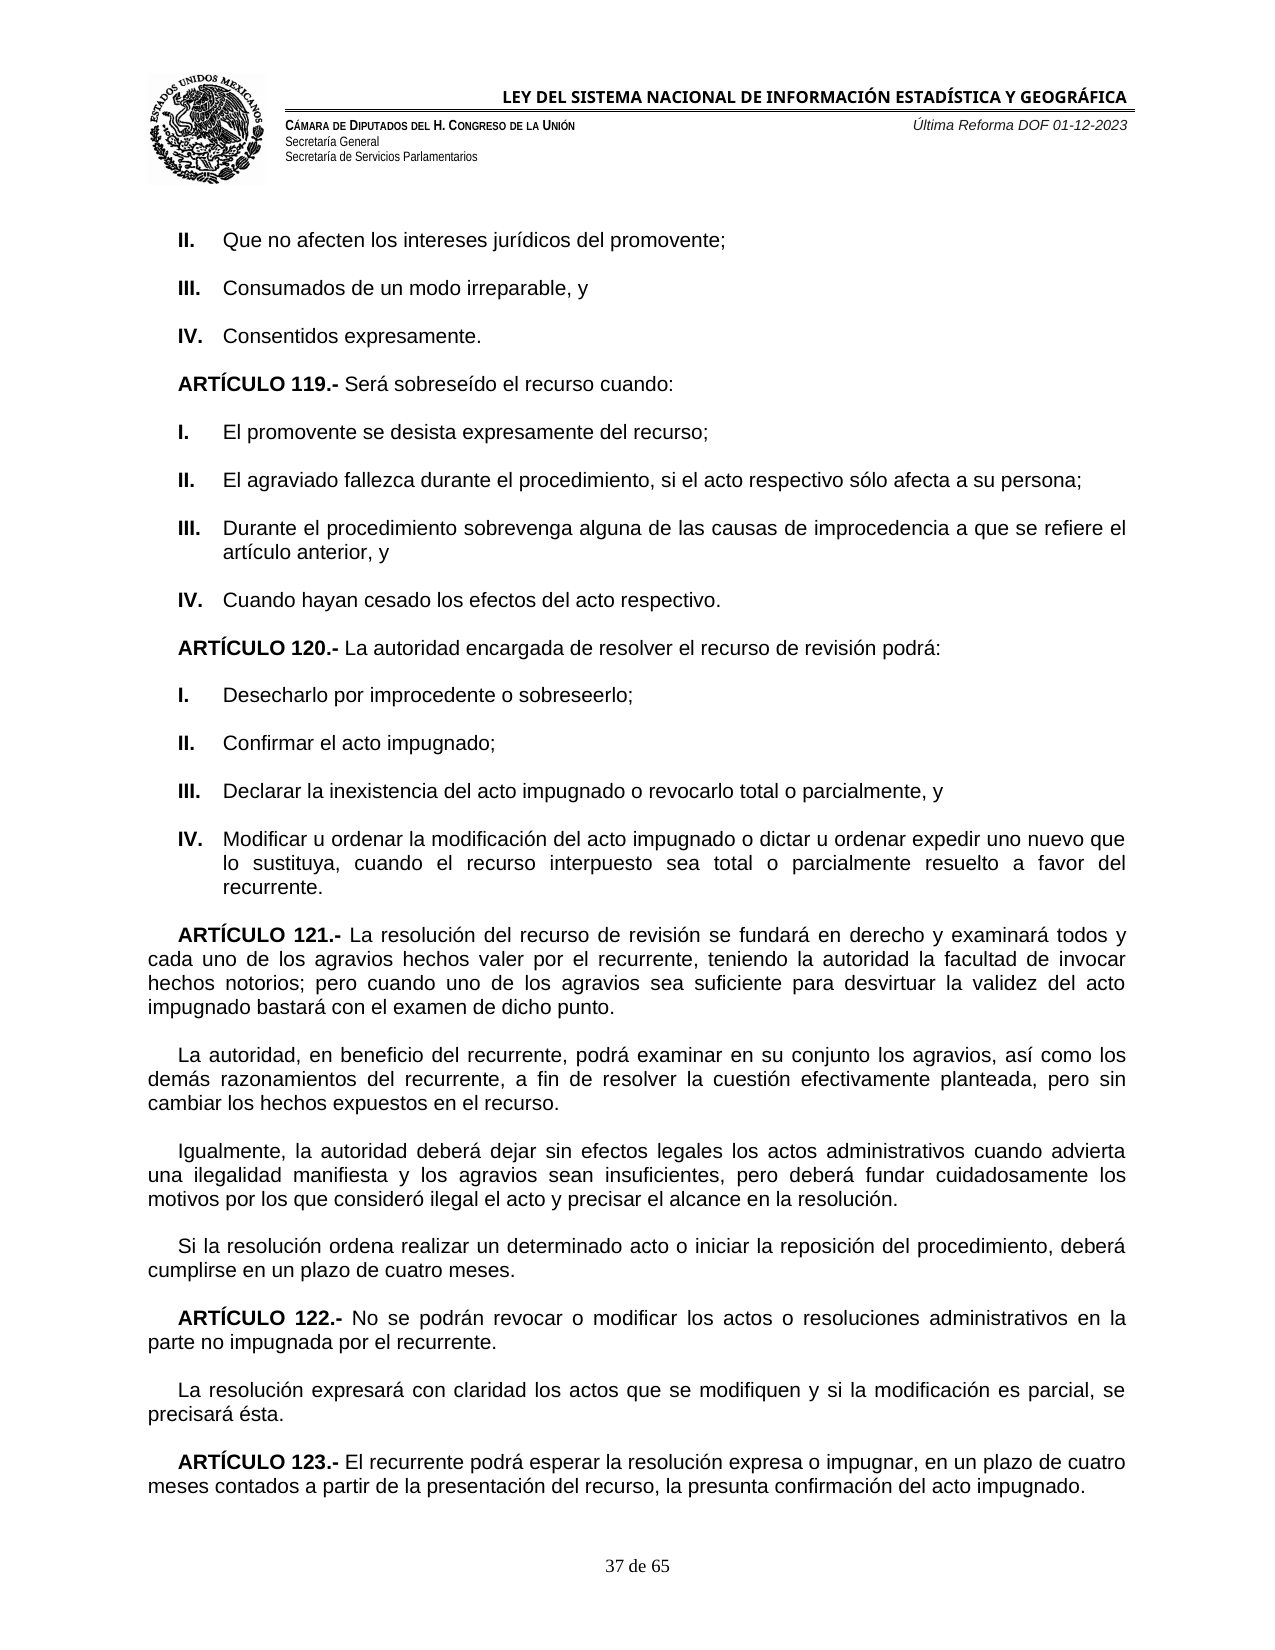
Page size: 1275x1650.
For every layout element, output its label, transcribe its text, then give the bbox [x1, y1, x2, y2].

text La autoridad, en beneficio del recurrente, podrá examinar en su conjunto los agravios, así como los demás razonamientos del recurrente, a fin de resolver la cuestión efectivamente planteada, pero sin cambiar los hechos expuestos en el recurso. [148, 1043, 1127, 1114]
text ARTÍCULO 120.- La autoridad encargada de resolver el recurso de revisión podrá: [148, 635, 1127, 659]
text III. Consumados de un modo irreparable, y [178, 276, 1127, 300]
text IV. Consentidos expresamente. [178, 324, 1127, 348]
text Igualmente, la autoridad deberá dejar sin efectos legales los actos administrativos cuando advierta una ilegalidad manifiesta y los agravios sean insuficientes, pero deberá fundar cuidadosamente los motivos por los que consideró ilegal el acto y precisar el alcance en la resolución. [148, 1138, 1127, 1210]
text IV. Modificar u ordenar la modificación del acto impugnado o dictar u ordenar expedir uno nuevo que lo sustituya, cuando el recurso interpuesto sea total o parcialmente resuelto a favor del recurrente. [178, 827, 1127, 899]
text IV. Cuando hayan cesado los efectos del acto respectivo. [178, 587, 1127, 611]
text III. Durante el procedimiento sobrevenga alguna de las causas de improcedencia a que se refiere el artículo anterior, y [178, 516, 1127, 563]
text ARTÍCULO 121.- La resolución del recurso de revisión se fundará en derecho y examinará todos y cada uno de los agravios hechos valer por el recurrente, teniendo la autoridad la facultad de invocar hechos notorios; pero cuando uno de los agravios sea suficiente para desvirtuar la validez del acto impugnado bastará con el examen de dicho punto. [148, 923, 1127, 1019]
text I. Desecharlo por improcedente o sobreseerlo; [178, 683, 1127, 707]
text ARTÍCULO 122.- No se podrán revocar o modificar los actos o resoluciones administrativos en la parte no impugnada por el recurrente. [148, 1306, 1127, 1354]
text Si la resolución ordena realizar un determinado acto o iniciar la reposición del procedimiento, deberá cumplirse en un plazo de cuatro meses. [148, 1234, 1127, 1282]
text La resolución expresará con claridad los actos que se modifiquen y si la modificación es parcial, se precisará ésta. [148, 1378, 1127, 1426]
text II. Confirmar el acto impugnado; [178, 731, 1127, 755]
text ARTÍCULO 119.- Será sobreseído el recurso cuando: [148, 372, 1127, 396]
text II. Que no afecten los intereses jurídicos del promovente; [178, 228, 1127, 252]
text II. El agraviado fallezca durante el procedimiento, si el acto respectivo sólo afecta a su persona; [178, 468, 1127, 492]
text I. El promovente se desista expresamente del recurso; [178, 420, 1127, 444]
text III. Declarar la inexistencia del acto impugnado o revocarlo total o parcialmente, y [178, 779, 1127, 803]
text ARTÍCULO 123.- El recurrente podrá esperar la resolución expresa o impugnar, en un plazo de cuatro meses contados a partir de la presentación del recurso, la presunta confirmación del acto impugnado. [148, 1450, 1127, 1498]
